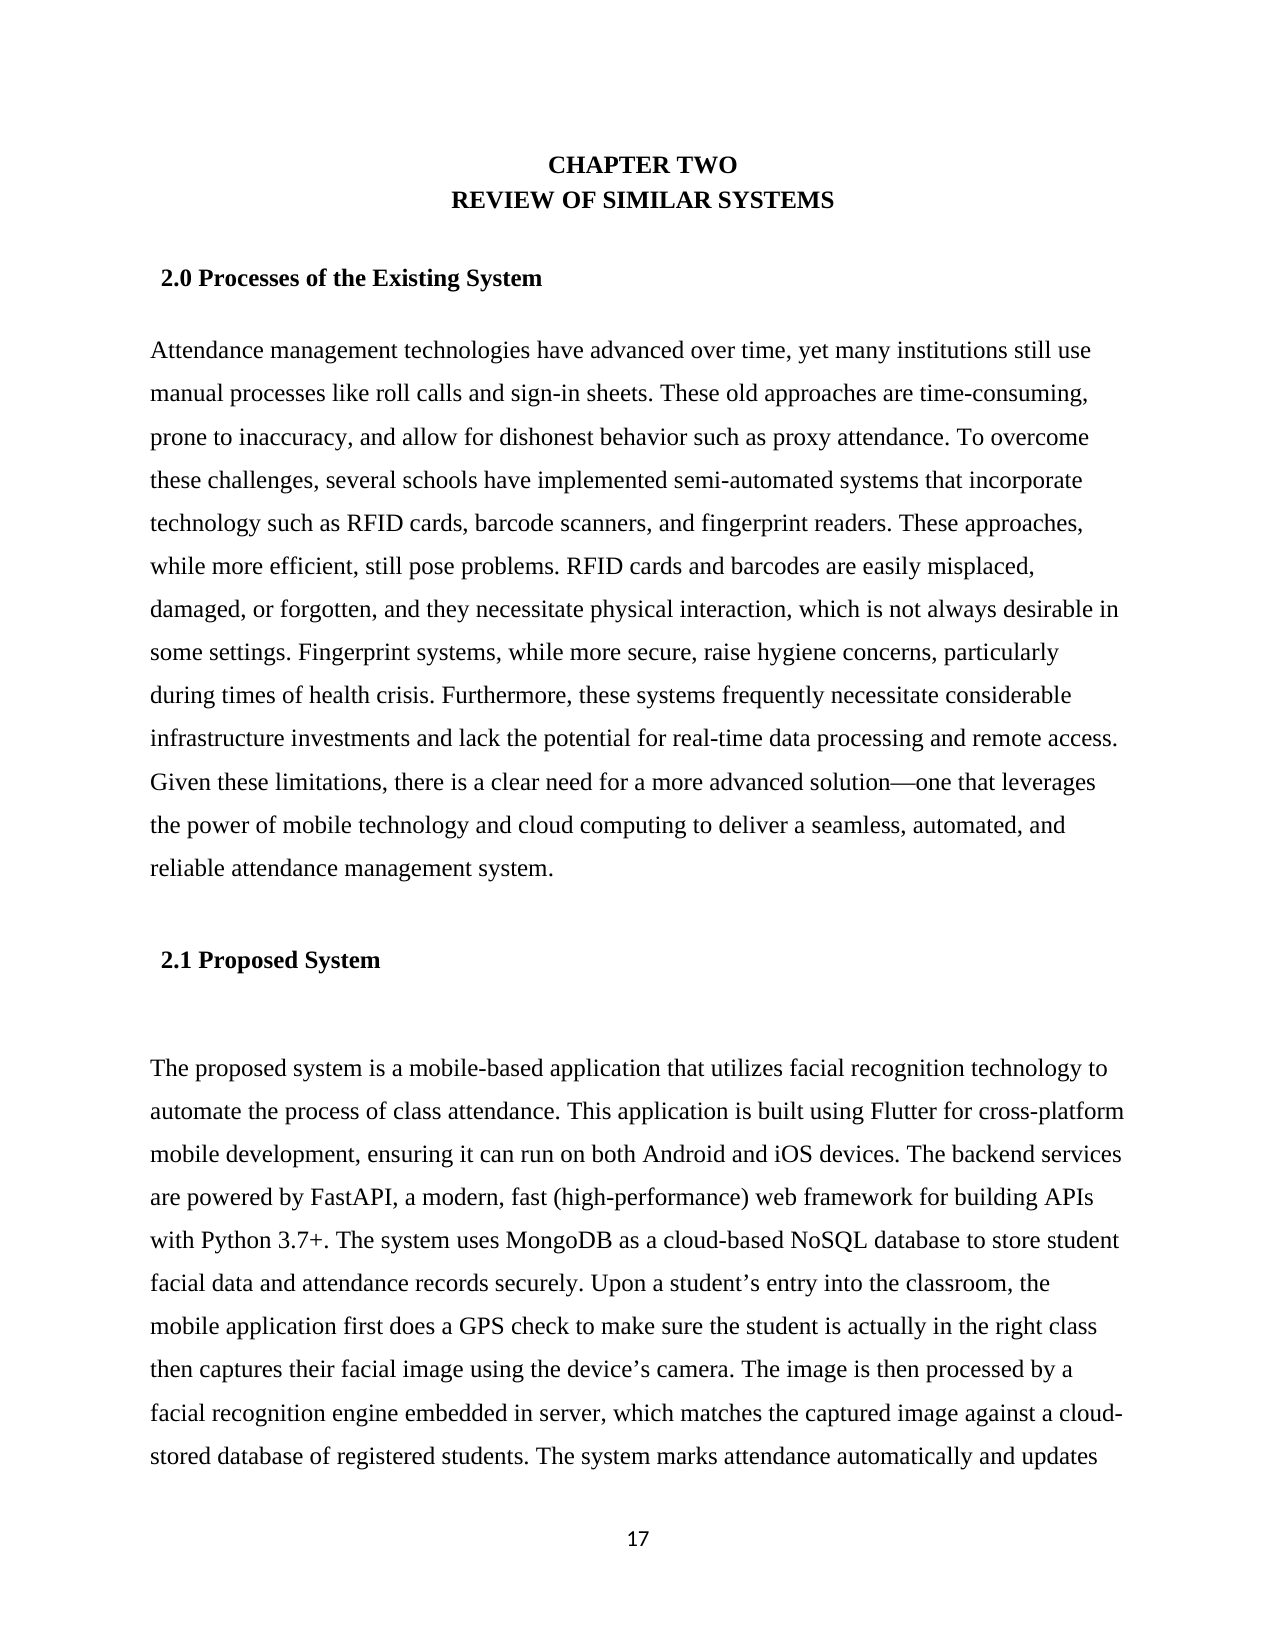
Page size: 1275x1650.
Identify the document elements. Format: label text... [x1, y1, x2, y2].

subtitle REVIEW OF SIMILAR SYSTEMS [161, 185, 1125, 214]
subtitle 2.1 Proposed System [161, 946, 1125, 974]
subtitle CHAPTER TWO [161, 150, 1125, 179]
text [150, 1053, 1125, 1469]
subtitle 2.0 Processes of the Existing System [161, 263, 1125, 292]
text Attendance management technologies have advanced over time, yet many institutions still use manual processes like roll calls and sign-in sheets. These old approaches are time-consuming, prone to inaccuracy, and allow for dishonest behavior such as proxy attendance. To overcome these challenges, several schools have implemented semi-automated systems that incorporate technology such as RFID cards, barcode scanners, and fingerprint readers. These approaches, while more efficient, still pose problems. RFID cards and barcodes are easily misplaced, damaged, or forgotten, and they necessitate physical interaction, which is not always desirable in some settings. Fingerprint systems, while more secure, raise hygiene concerns, particularly during times of health crisis. Furthermore, these systems frequently necessitate considerable infrastructure investments and lack the potential for real-time data processing and remote access. [150, 335, 1125, 752]
text Given these limitations, there is a clear need for a more advanced solution—one that leverages the power of mobile technology and cloud computing to deliver a seamless, automated, and reliable attendance management system. [150, 767, 1125, 882]
